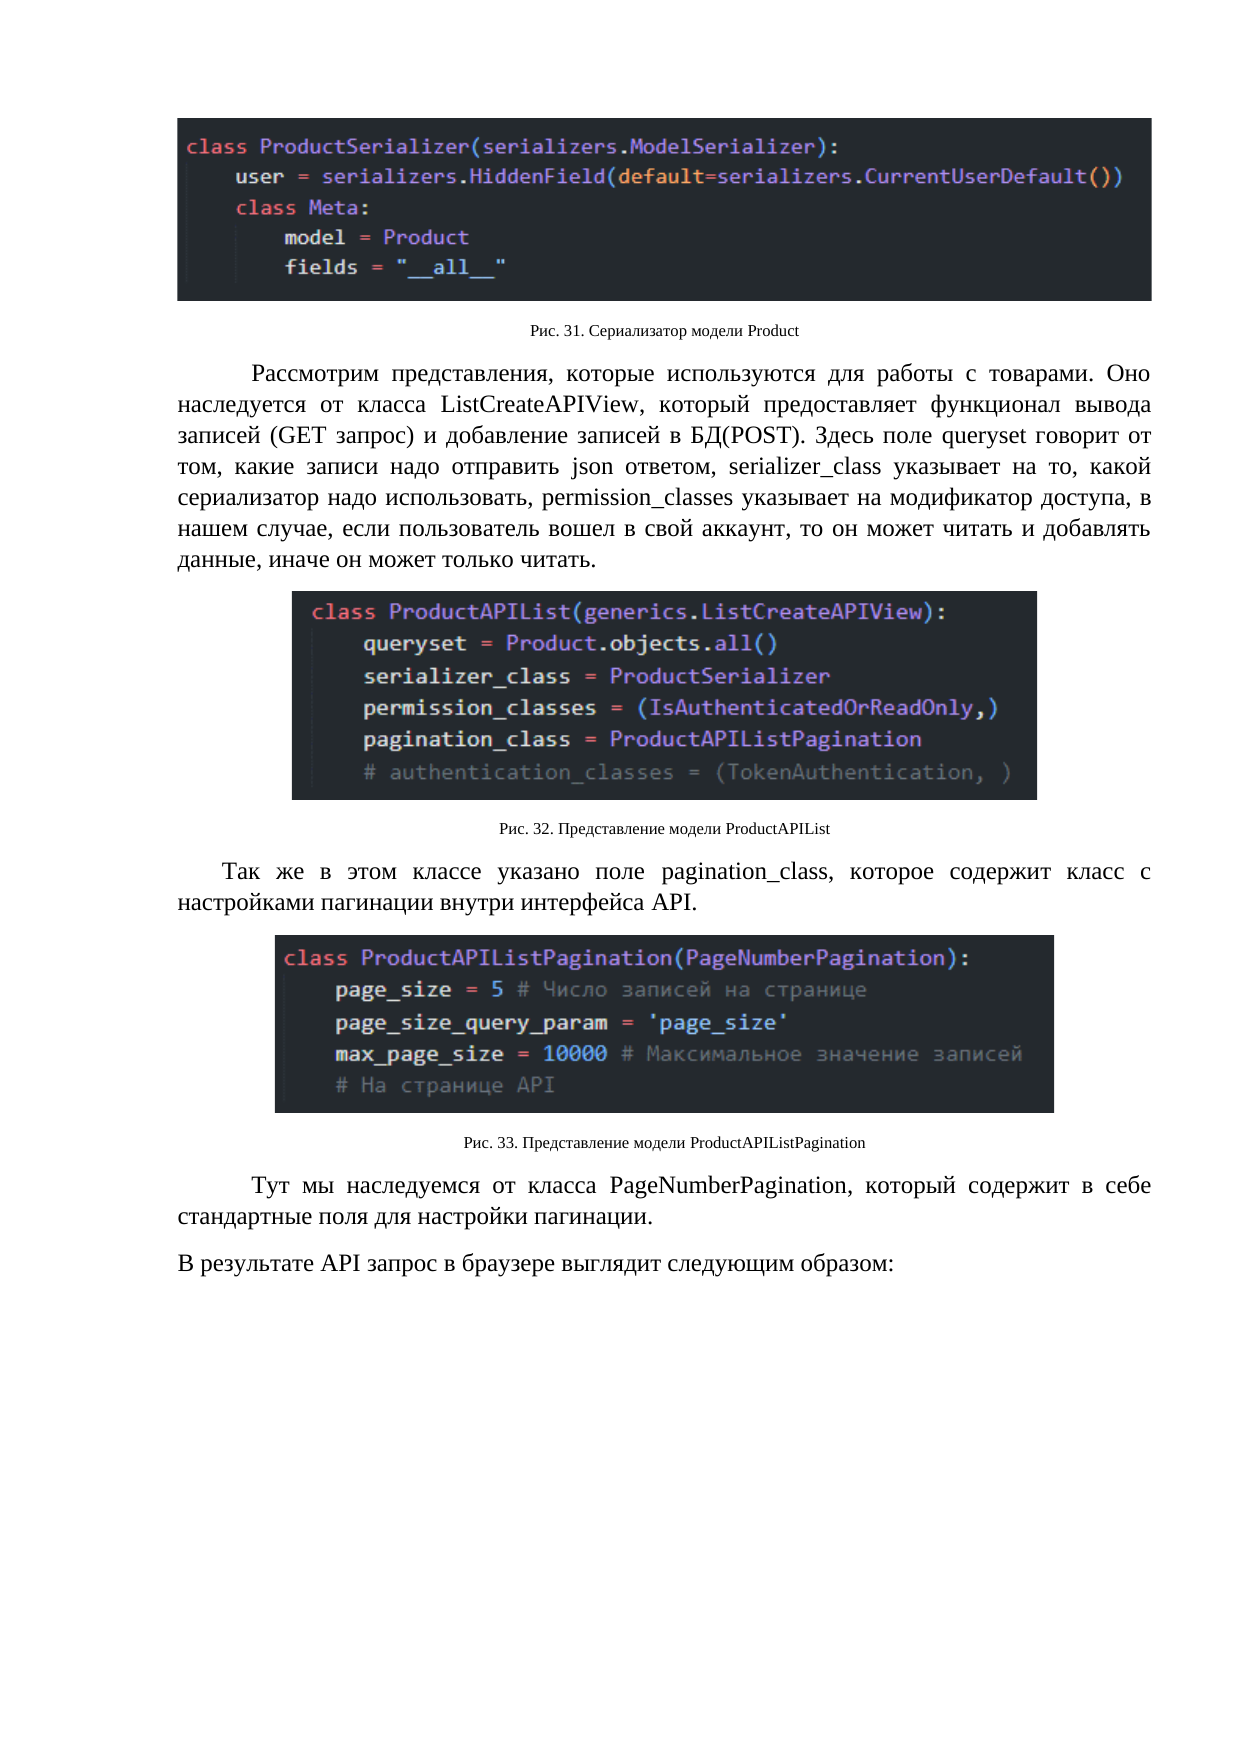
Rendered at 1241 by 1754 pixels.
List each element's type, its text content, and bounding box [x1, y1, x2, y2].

picture [291, 591, 1038, 800]
text В результате API запрос в браузере выглядит следующим образом: [177, 1248, 1152, 1277]
text Рассмотрим представления, которые используются для работы с товарами. Оно наследуется от класса ListCreateAPIView, который предоставляет функционал вывода записей (GET запрос) и добавление записей в БД(POST). Здесь поле queryset говорит от том, какие записи надо отправить json ответом, serializer_class указывает на то, какой сериализатор надо использовать, permission_classes указывает на модификатор доступа, в нашем случае, если пользователь вошел в свой аккаунт, то он может читать и добавлять данные, иначе он может только читать. [177, 358, 1152, 573]
text Рис. 31. Сериализатор модели Product [177, 320, 1152, 339]
text Рис. 33. Представление модели ProductAPIListPagination [177, 1132, 1152, 1152]
text Так же в этом классе указано поле pagination_class, которое содержит класс с настройками пагинации внутри интерфейса API. [177, 856, 1152, 916]
text Тут мы наследуемся от класса PageNumberPagination, который содержит в себе стандартные поля для настройки пагинации. [177, 1170, 1152, 1229]
text Рис. 32. Представление модели ProductAPIList [177, 819, 1152, 838]
picture [274, 935, 1055, 1113]
picture [177, 118, 1152, 301]
